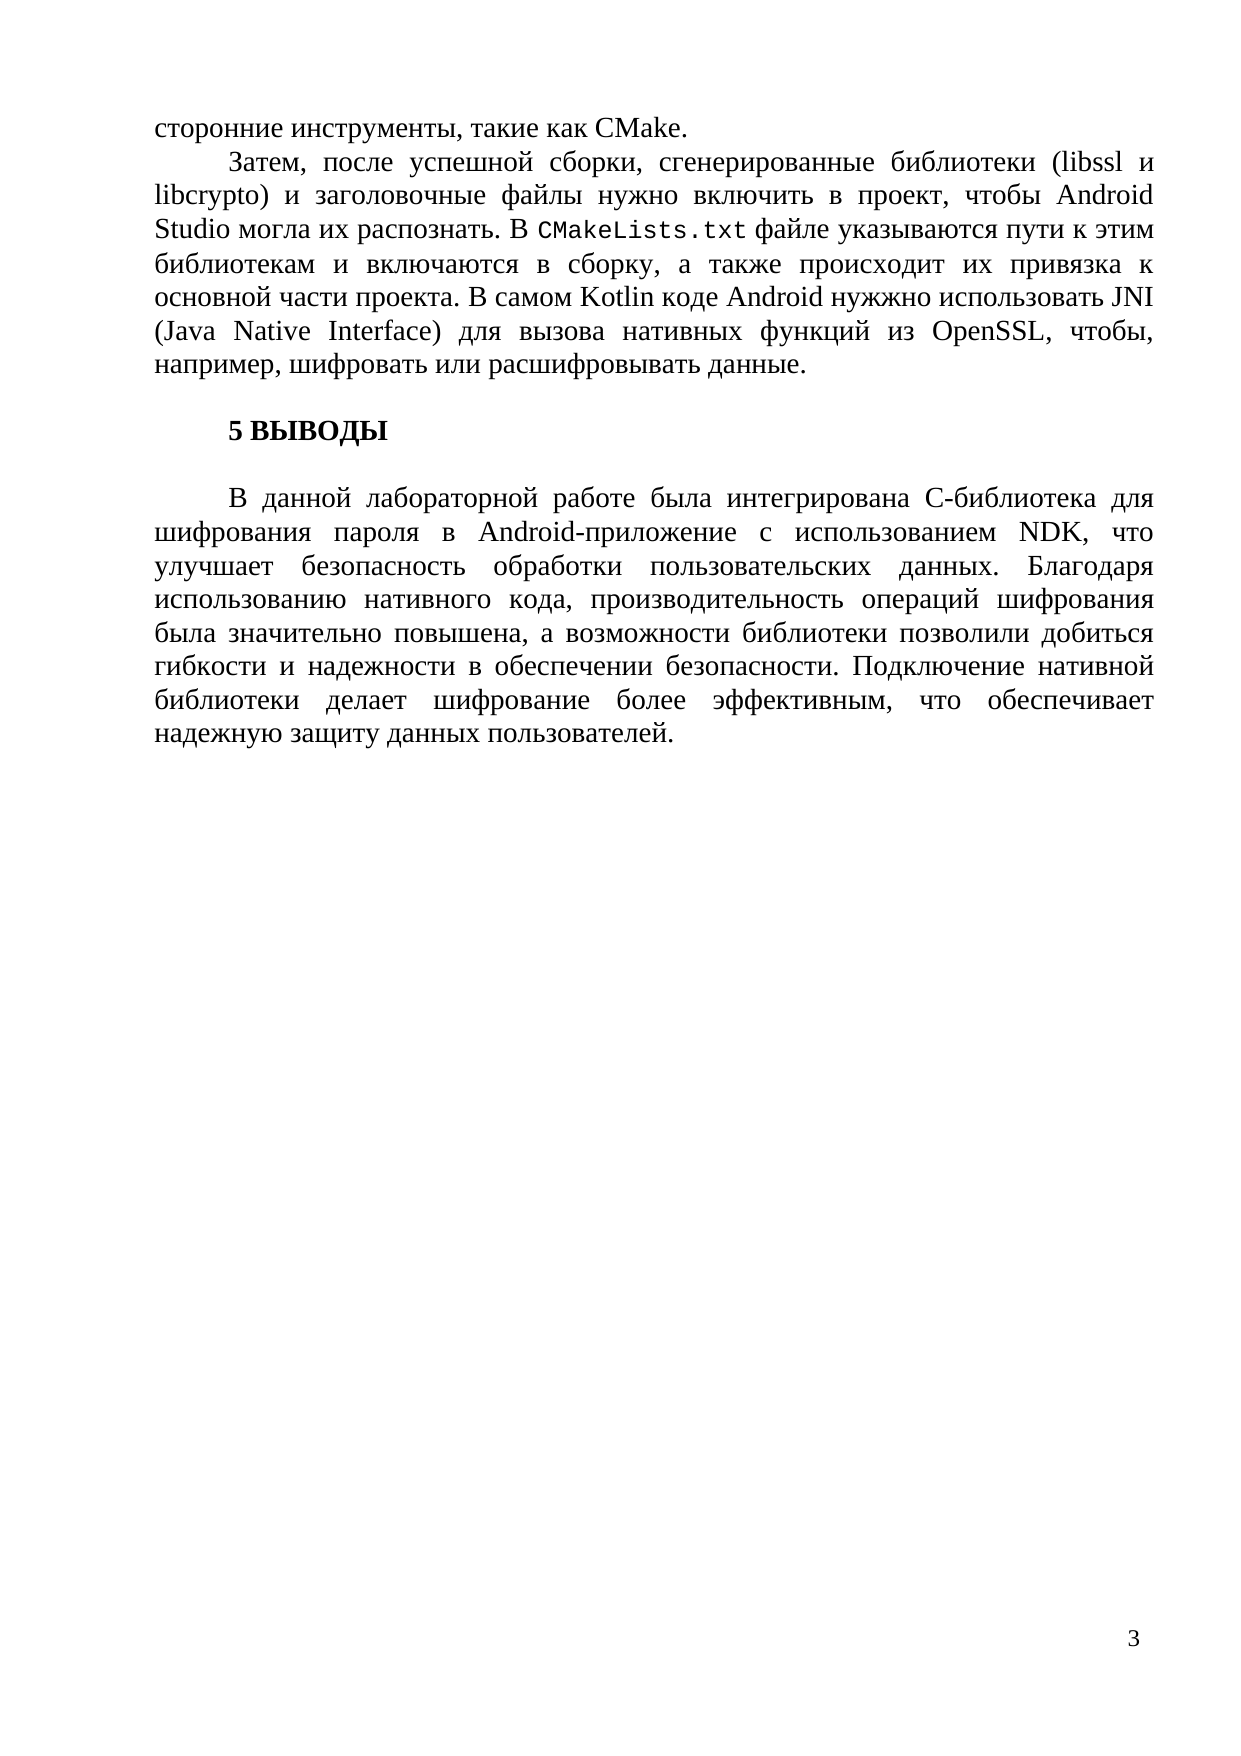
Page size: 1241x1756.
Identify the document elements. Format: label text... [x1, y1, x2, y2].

text В данной лабораторной работе была интегрирована C-библиотека для шифрования пароля в Android-приложение с использованием NDK, что улучшает безопасность обработки пользовательских данных. Благодаря использованию нативного кода, производительность операций шифрования была значительно повышена, а возможности библиотеки позволили добиться гибкости и надежности в обеспечении безопасности. Подключение нативной библиотеки делает шифрование более эффективным, что обеспечивает надежную защиту данных пользователей. [154, 481, 1155, 749]
text 5 ВЫВОДЫ [154, 413, 1155, 447]
text Затем, после успешной сборки, сгенерированные библиотеки (libssl и libcrypto) и заголовочные файлы нужно включить в проект, чтобы Android Studio могла их распознать. В CMakeLists.txt файле указываются пути к этим библиотекам и включаются в сборку, а также происходит их привязка к основной части проекта. В самом Kotlin коде Android нужжно использовать JNI (Java Native Interface) для вызова нативных функций из OpenSSL, чтобы, например, шифровать или расшифровывать данные. [154, 144, 1155, 380]
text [154, 110, 1155, 144]
